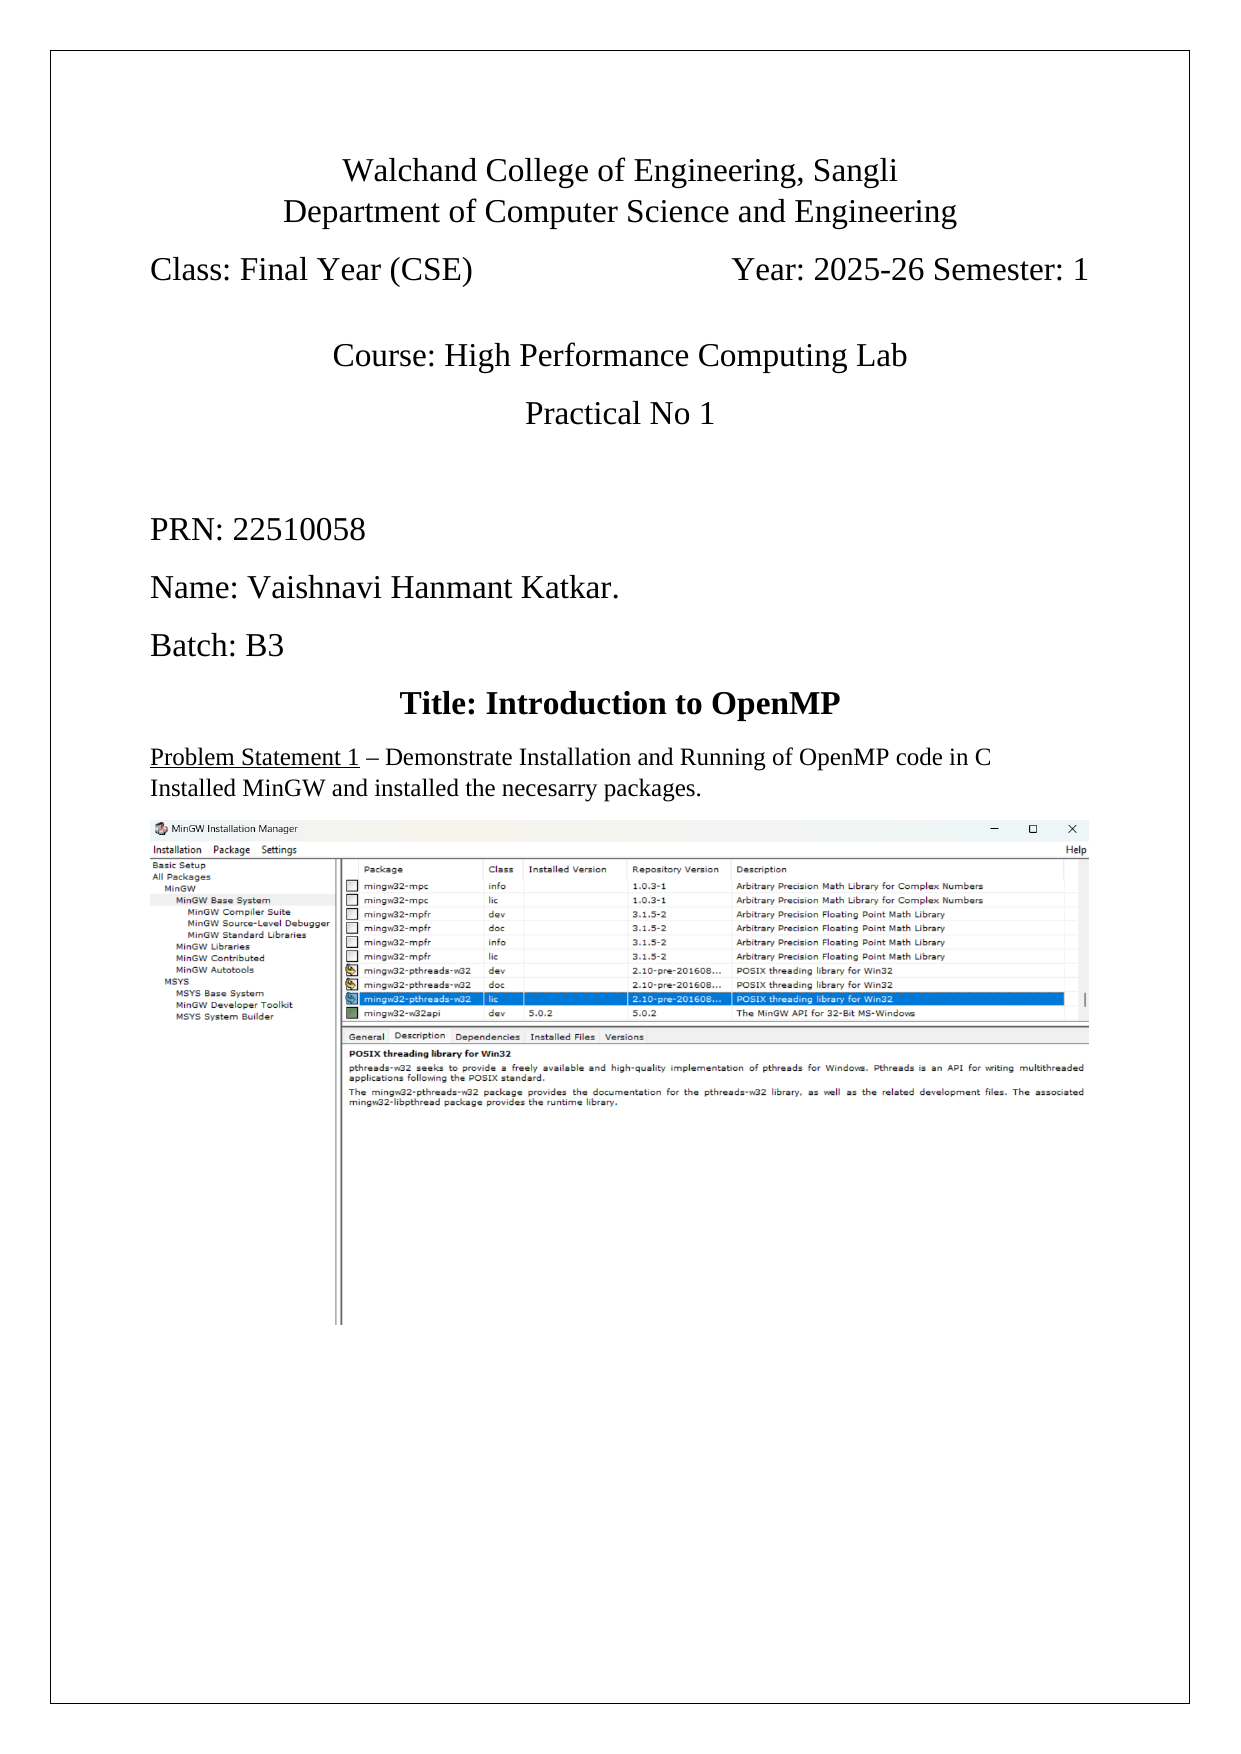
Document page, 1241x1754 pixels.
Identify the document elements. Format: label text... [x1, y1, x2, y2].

text Walchand College of Engineering, Sangli Department of Computer Science and Engineering [150, 150, 1090, 230]
text Class: Final Year (CSE) Year: 2025-26 Semester: 1 [150, 249, 1090, 288]
text Name: Vaishnavi Hanmant Katkar. [150, 567, 1090, 606]
text PRN: 22510058 [150, 509, 1090, 548]
text Problem Statement 1 – Demonstrate Installation and Running of OpenMP code in C Installed MinGW and installed the necesarry packages. [150, 742, 1090, 801]
text Course: High Performance Computing Lab [150, 335, 1090, 374]
text Batch: B3 [150, 626, 1090, 664]
text Title: Introduction to OpenMP [150, 683, 1090, 722]
picture [150, 820, 1089, 1325]
text Practical No 1 [150, 393, 1090, 432]
